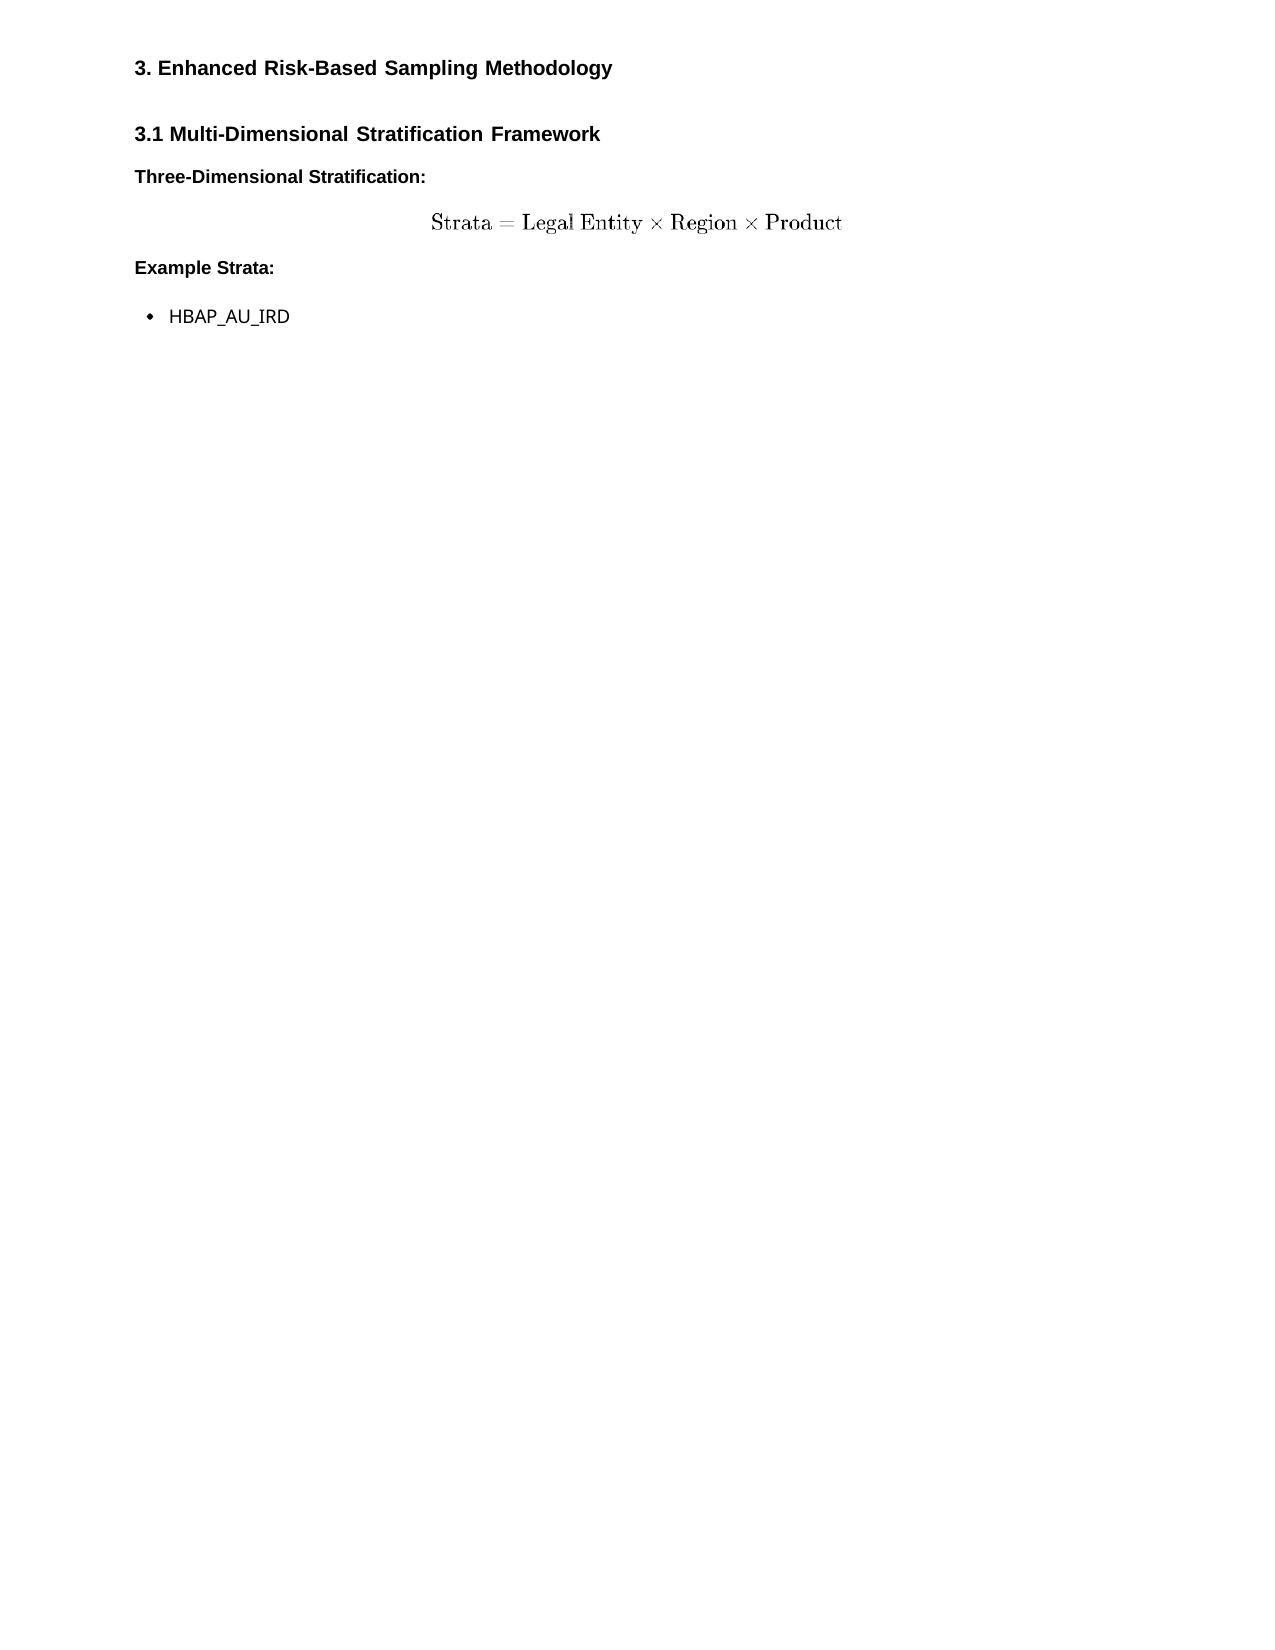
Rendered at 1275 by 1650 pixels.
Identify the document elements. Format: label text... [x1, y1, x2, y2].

list Multi-Dimensional Stratification Framework [134, 122, 1162, 146]
picture [432, 213, 842, 234]
text HBAP_AU_IRD [169, 304, 1162, 329]
subtitle Enhanced Risk-Based Sampling Methodology [134, 56, 1162, 80]
subtitle Three-Dimensional Stratification: [134, 166, 1162, 187]
text Example Strata: [134, 257, 1162, 278]
